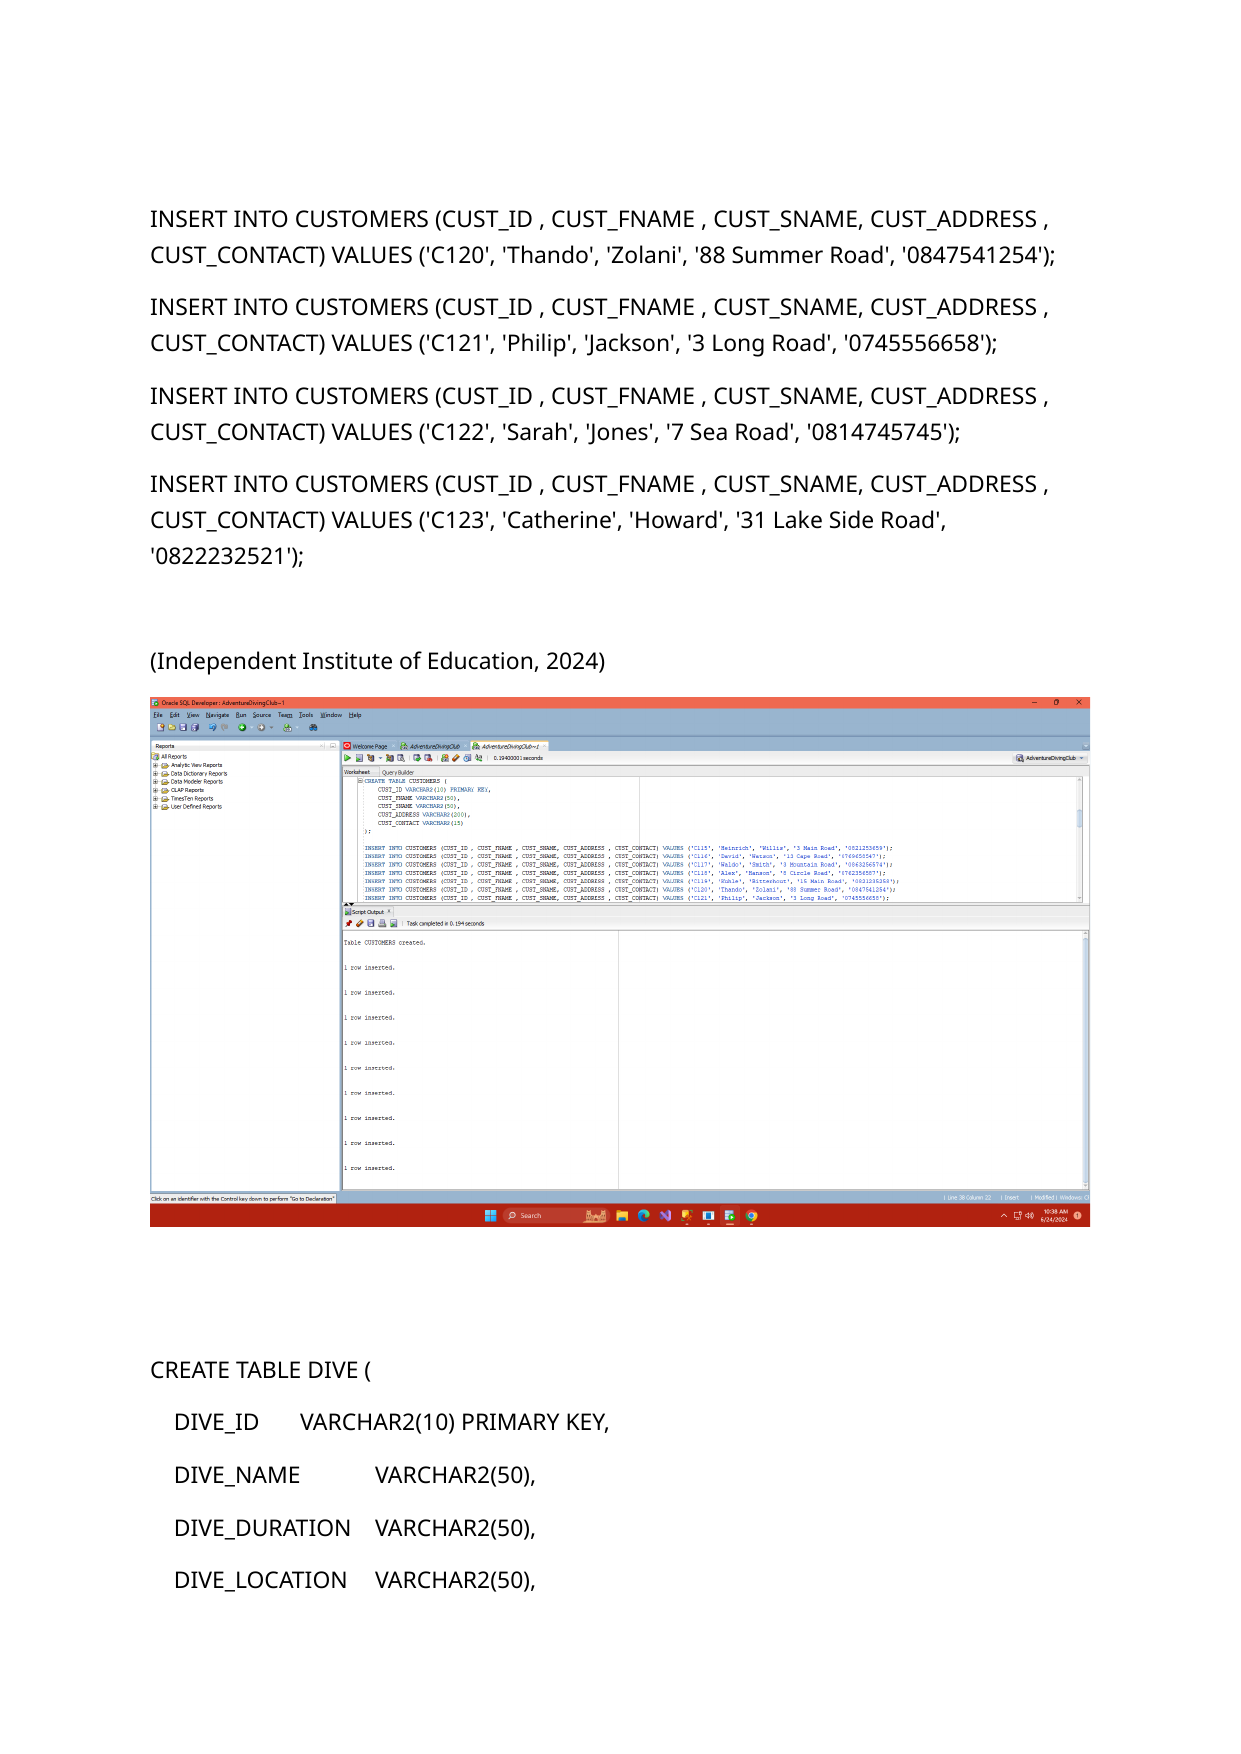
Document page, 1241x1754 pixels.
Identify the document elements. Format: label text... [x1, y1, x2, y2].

text INSERT INTO CUSTOMERS (CUST_ID , CUST_FNAME , CUST_SNAME, CUST_ADDRESS , CUST_CONTACT) VALUES ('C121', 'Philip', 'Jackson', '3 Long Road', '0745556658'); [150, 291, 1090, 358]
text DIVE_ID VARCHAR2(10) PRIMARY KEY, [150, 1406, 1090, 1438]
text CREATE TABLE DIVE ( [150, 1354, 1090, 1385]
text (Independent Institute of Education, 2024) [150, 645, 1090, 677]
text INSERT INTO CUSTOMERS (CUST_ID , CUST_FNAME , CUST_SNAME, CUST_ADDRESS , CUST_CONTACT) VALUES ('C122', 'Sarah', 'Jones', '7 Sea Road', '0814745745'); [150, 380, 1090, 447]
text DIVE_LOCATION VARCHAR2(50), [150, 1564, 1090, 1595]
picture [150, 697, 1091, 1227]
text INSERT INTO CUSTOMERS (CUST_ID , CUST_FNAME , CUST_SNAME, CUST_ADDRESS , CUST_CONTACT) VALUES ('C123', 'Catherine', 'Howard', '31 Lake Side Road', '0822232521'); [150, 468, 1090, 571]
text INSERT INTO CUSTOMERS (CUST_ID , CUST_FNAME , CUST_SNAME, CUST_ADDRESS , CUST_CONTACT) VALUES ('C120', 'Thando', 'Zolani', '88 Summer Road', '0847541254'); [150, 203, 1090, 270]
text DIVE_NAME VARCHAR2(50), [150, 1459, 1090, 1490]
text DIVE_DURATION VARCHAR2(50), [150, 1512, 1090, 1543]
